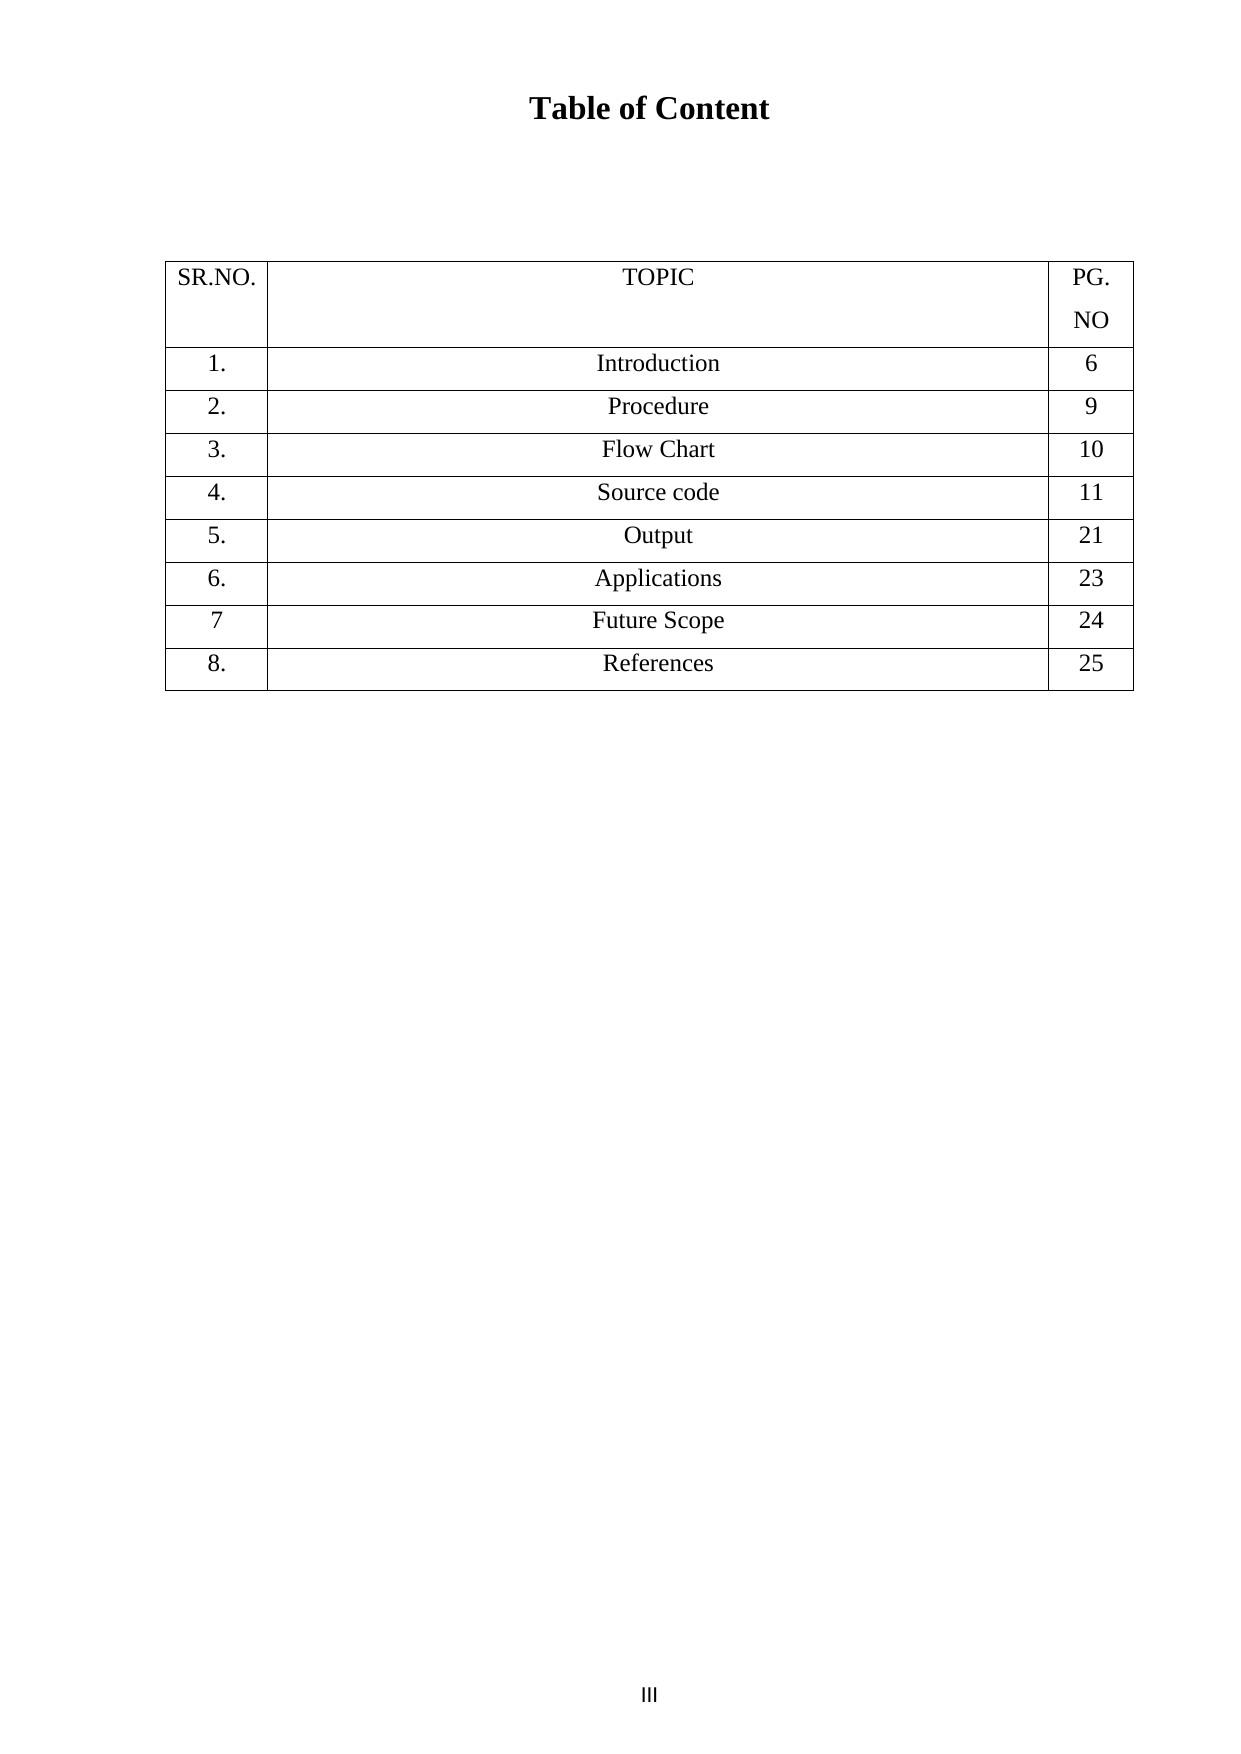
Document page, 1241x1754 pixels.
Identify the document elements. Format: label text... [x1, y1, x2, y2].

table_cell 1. [166, 348, 267, 390]
table_cell 5. [166, 520, 267, 562]
table_cell Source code [268, 477, 1048, 519]
table_header TOPIC [268, 262, 1048, 347]
table_cell 25 [1049, 649, 1133, 690]
table_cell 2. [166, 391, 267, 433]
table_cell Procedure [268, 391, 1048, 433]
table_cell References [268, 649, 1048, 690]
table_cell 24 [1049, 606, 1133, 647]
table_cell Flow Chart [268, 434, 1048, 476]
table_header PG. NO [1049, 262, 1133, 347]
text Table of Content [177, 88, 1122, 127]
table_cell Future Scope [268, 606, 1048, 647]
table_cell Applications [268, 563, 1048, 604]
table_cell 21 [1049, 520, 1133, 562]
table_cell 23 [1049, 563, 1133, 604]
table_cell 6 [1049, 348, 1133, 390]
table_header SR.NO. [166, 262, 267, 347]
table_cell 10 [1049, 434, 1133, 476]
table_cell 6. [166, 563, 267, 604]
table_cell 3. [166, 434, 267, 476]
table_cell 9 [1049, 391, 1133, 433]
table_cell 11 [1049, 477, 1133, 519]
table_cell 7 [166, 606, 267, 647]
table_cell Introduction [268, 348, 1048, 390]
table_cell Output [268, 520, 1048, 562]
table_cell 8. [166, 649, 267, 690]
table_cell 4. [166, 477, 267, 519]
